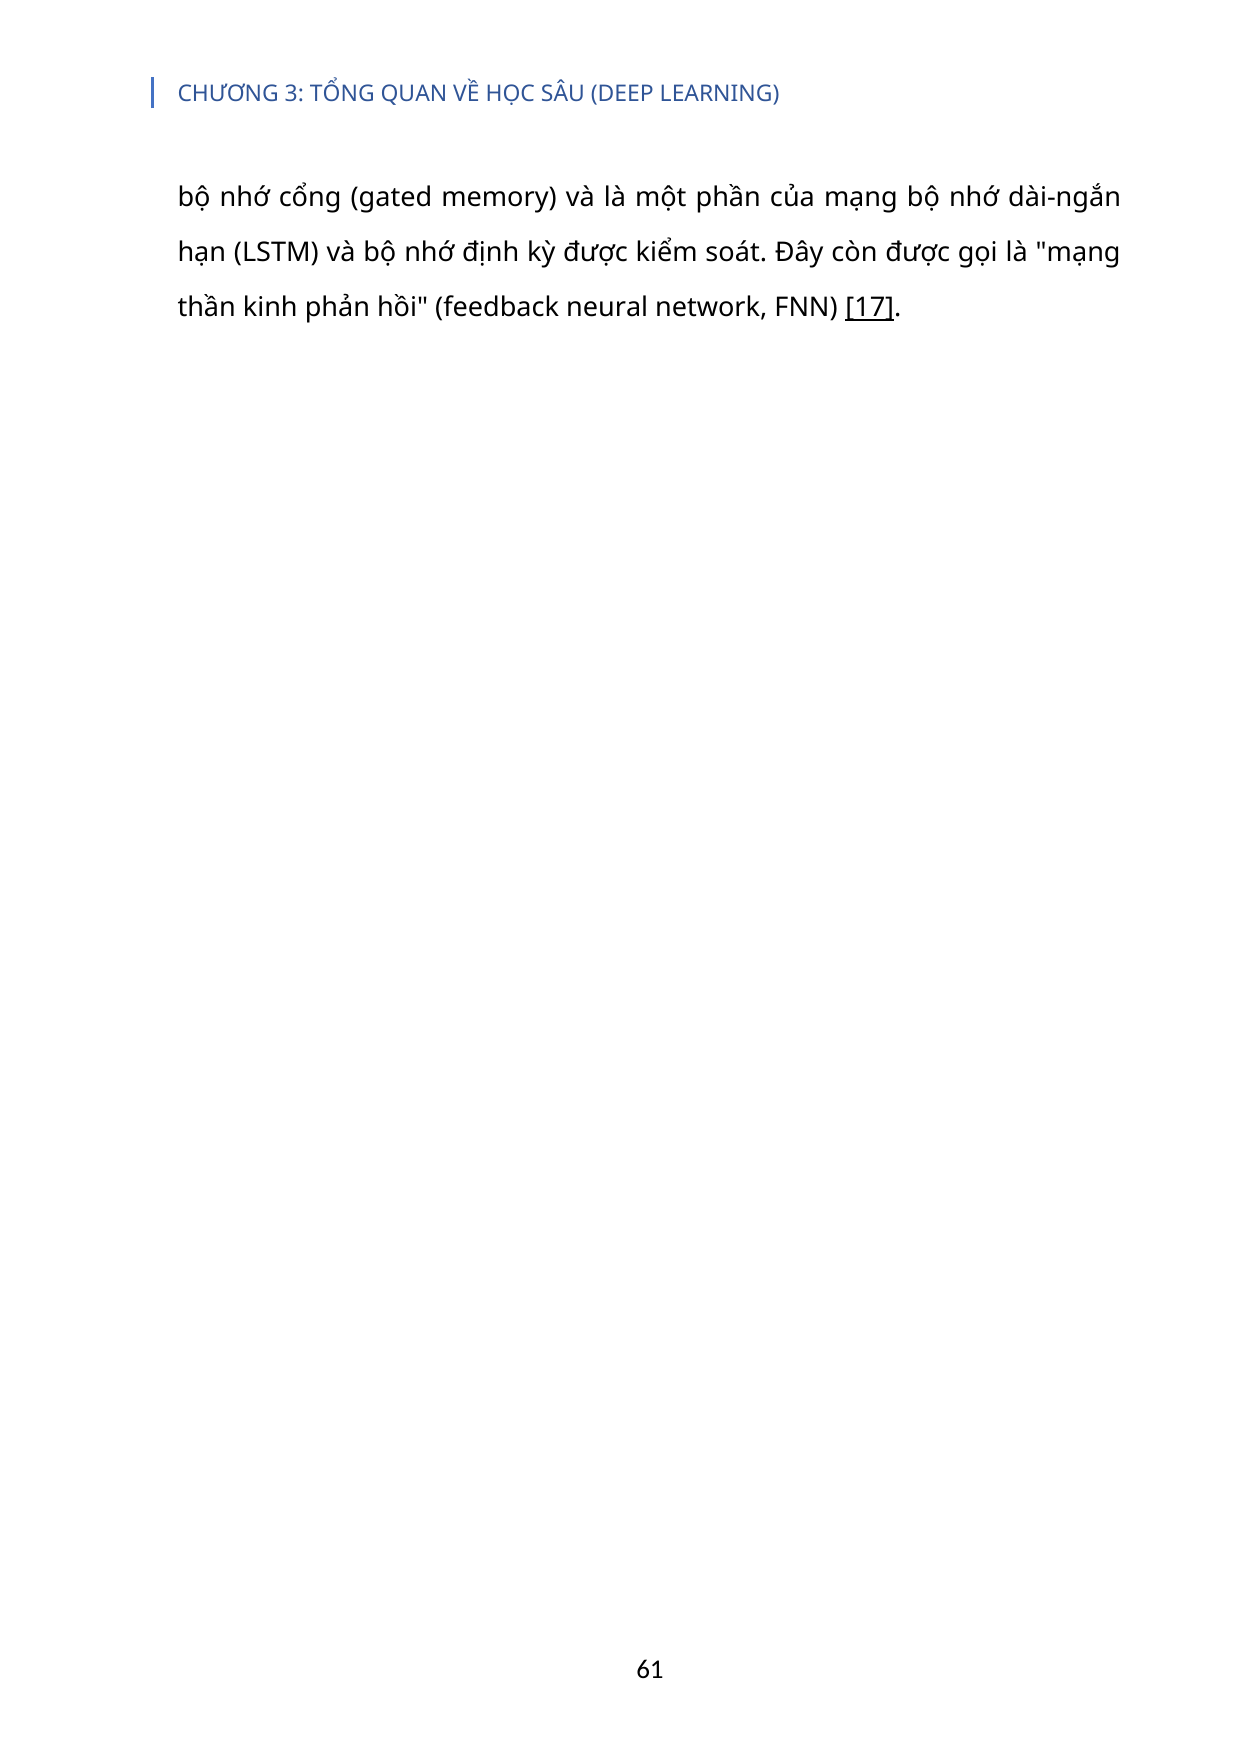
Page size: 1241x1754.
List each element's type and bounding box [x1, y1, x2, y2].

text [177, 177, 1122, 325]
